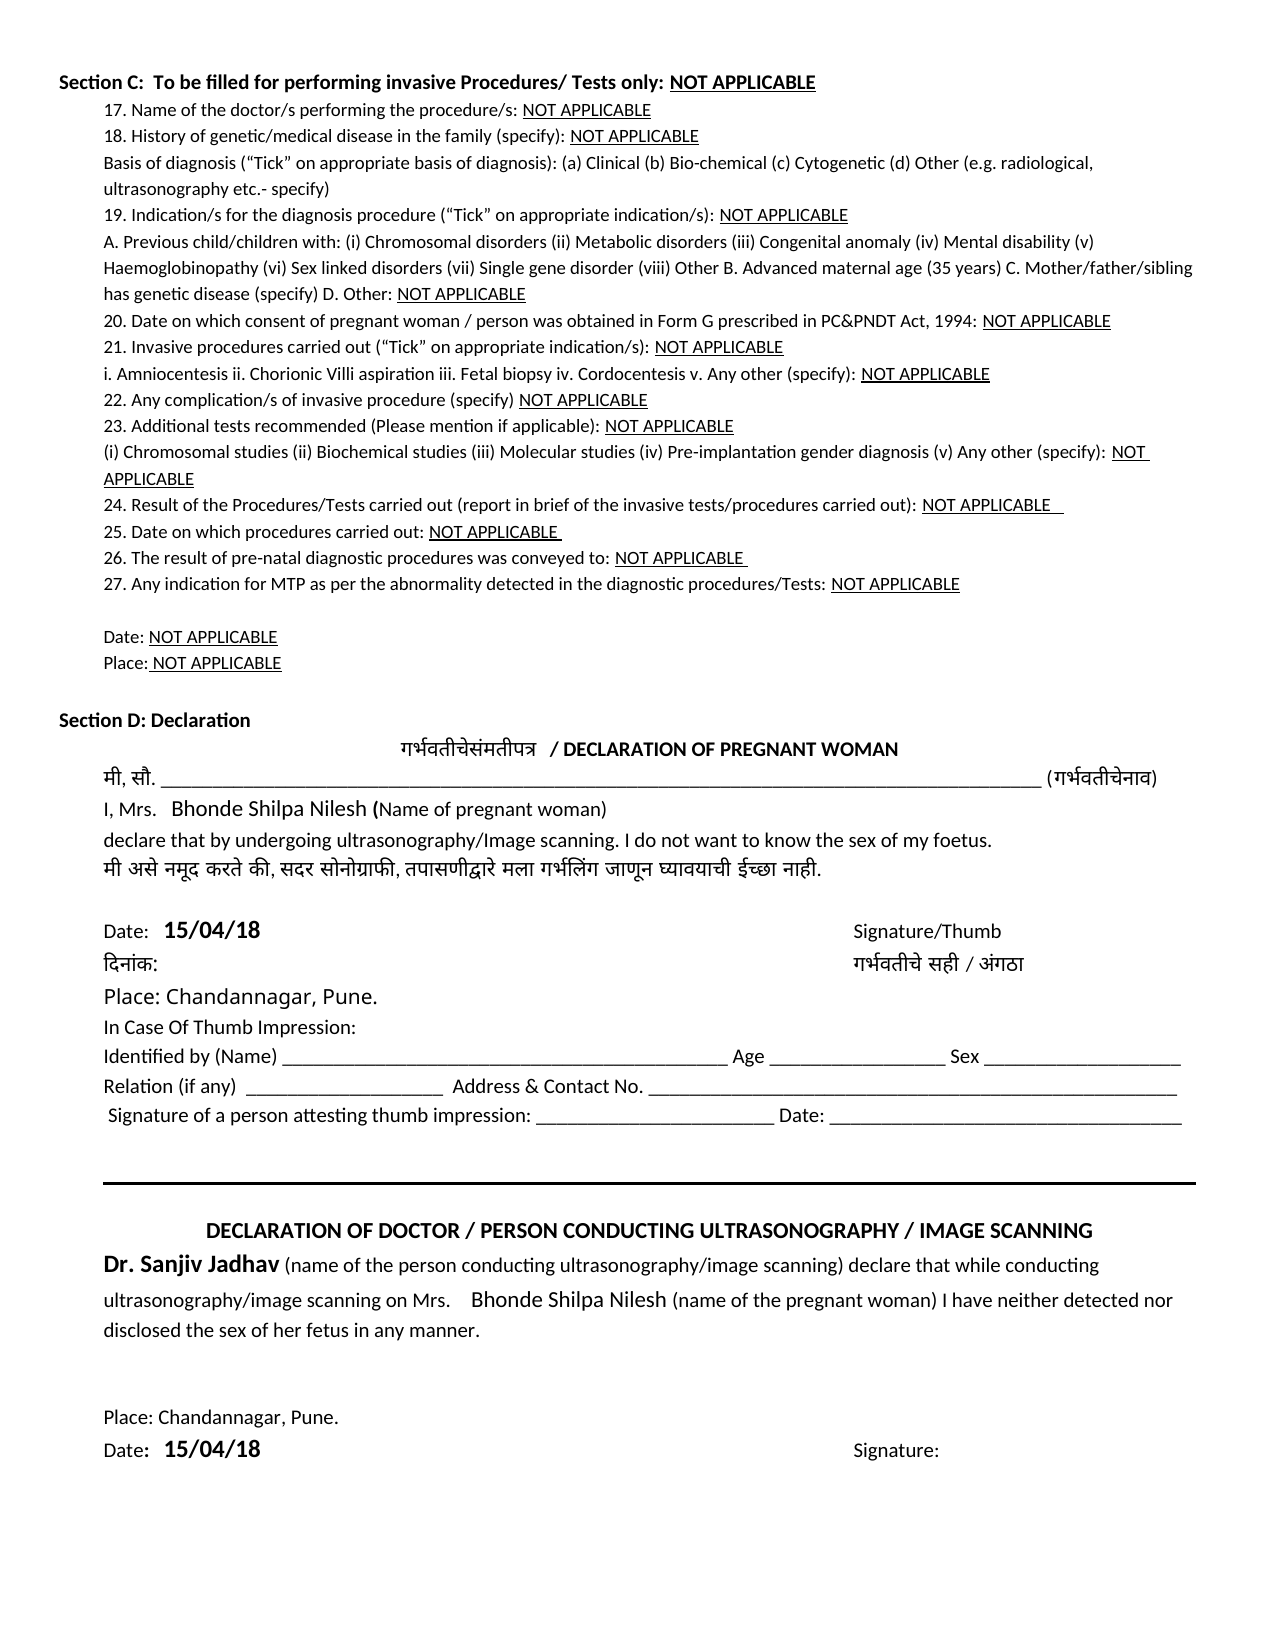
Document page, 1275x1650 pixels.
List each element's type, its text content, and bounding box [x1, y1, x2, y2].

text A. Previous child/children with: (i) Chromosomal disorders (ii) Metabolic disorders (iii) Congenital anomaly (iv) Mental disability (v) Haemoglobinopathy (vi) Sex linked disorders (vii) Single gene disorder (viii) Other B. Advanced maternal age (35 years) C. Mother/father/sibling has genetic disease (specify) D. Other: NOT APPLICABLE [103, 230, 1196, 306]
text Place: NOT APPLICABLE [103, 652, 1196, 674]
text 26. The result of pre-natal diagnostic procedures was conveyed to: NOT APPLICABLE [103, 546, 1196, 569]
text Place: Chandannagar, Pune. [103, 982, 1196, 1010]
text Relation (if any) ___________________ Address & Contact No. ___________________________________________________ [103, 1073, 1196, 1098]
text Signature of a person attesting thumb impression: _______________________ Date: __________________________________ [103, 1102, 1196, 1182]
text Date: 15/04/18 Signature/Thumb [103, 914, 1196, 945]
text 21. Invasive procedures carried out (“Tick” on appropriate indication/s): NOT APPLICABLE [103, 335, 1196, 358]
text Place: Chandannagar, Pune. [103, 1404, 1196, 1430]
text Date: 15/04/18 Signature: [103, 1434, 1196, 1464]
text 20. Date on which consent of pregnant woman / person was obtained in Form G prescribed in PC&PNDT Act, 1994: NOT APPLICABLE [103, 309, 1196, 332]
text 17. Name of the doctor/s performing the procedure/s: NOT APPLICABLE [103, 98, 1196, 121]
text 18. History of genetic/medical disease in the family (specify): NOT APPLICABLE [103, 124, 1196, 147]
text i. Amniocentesis ii. Chorionic Villi aspiration iii. Fetal biopsy iv. Cordocentesis v. Any other (specify): NOT APPLICABLE [103, 362, 1196, 384]
text 19. Indication/s for the diagnosis procedure (“Tick” on appropriate indication/s): NOT APPLICABLE [103, 203, 1196, 226]
text 23. Additional tests recommended (Please mention if applicable): NOT APPLICABLE [103, 414, 1196, 437]
text Dr. Sanjiv Jadhav (name of the person conducting ultrasonography/image scanning) declare that while conducting ultrasonography/image scanning on Mrs. (name of the pregnant woman) I have neither detected nor disclosed the sex of her fetus in any manner. [103, 1248, 1196, 1343]
text Section C: To be filled for performing invasive Procedures/ Tests only: NOT APPLICABLE [0, 69, 1275, 94]
text (i) Chromosomal studies (ii) Biochemical studies (iii) Molecular studies (iv) Pre-implantation gender diagnosis (v) Any other (specify): NOT APPLICABLE [103, 441, 1196, 490]
text 27. Any indication for MTP as per the abnormality detected in the diagnostic procedures/Tests: NOT APPLICABLE [103, 572, 1196, 595]
text Identified by (Name) ___________________________________________ Age _________________ Sex ___________________ [103, 1044, 1196, 1069]
text I, Mrs. (Name of pregnant woman) [103, 794, 1196, 823]
text मी, सौ. _____________________________________________________________________________________ (गर्भवतीचेनाव) [103, 765, 1196, 791]
text Section D: Declaration [59, 707, 1196, 732]
text मी असे नमूद करते की, सदर सोनोग्राफी, तपासणीद्वारे मला गर्भलिंग जाणून घ्यावयाची ईच्छा नाही. [103, 856, 1196, 881]
text गर्भवतीचेसंमतीपत्र / DECLARATION OF PREGNANT WOMAN [103, 736, 1196, 762]
text Date: NOT APPLICABLE [103, 625, 1196, 648]
text दिनांक: गर्भवतीचे सही / अंगठा [103, 949, 1196, 978]
text 24. Result of the Procedures/Tests carried out (report in brief of the invasive tests/procedures carried out): NOT APPLICABLE [103, 493, 1196, 516]
text Basis of diagnosis (“Tick” on appropriate basis of diagnosis): (a) Clinical (b) Bio-chemical (c) Cytogenetic (d) Other (e.g. radiological, ultrasonography etc.- specify) [103, 151, 1196, 200]
text declare that by undergoing ultrasonography/Image scanning. I do not want to know the sex of my foetus. [103, 827, 1196, 852]
text 25. Date on which procedures carried out: NOT APPLICABLE [103, 520, 1196, 543]
text DECLARATION OF DOCTOR / PERSON CONDUCTING ULTRASONOGRAPHY / IMAGE SCANNING [103, 1216, 1196, 1244]
text 22. Any complication/s of invasive procedure (specify) NOT APPLICABLE [103, 388, 1196, 411]
text In Case Of Thumb Impression: [103, 1014, 1196, 1040]
